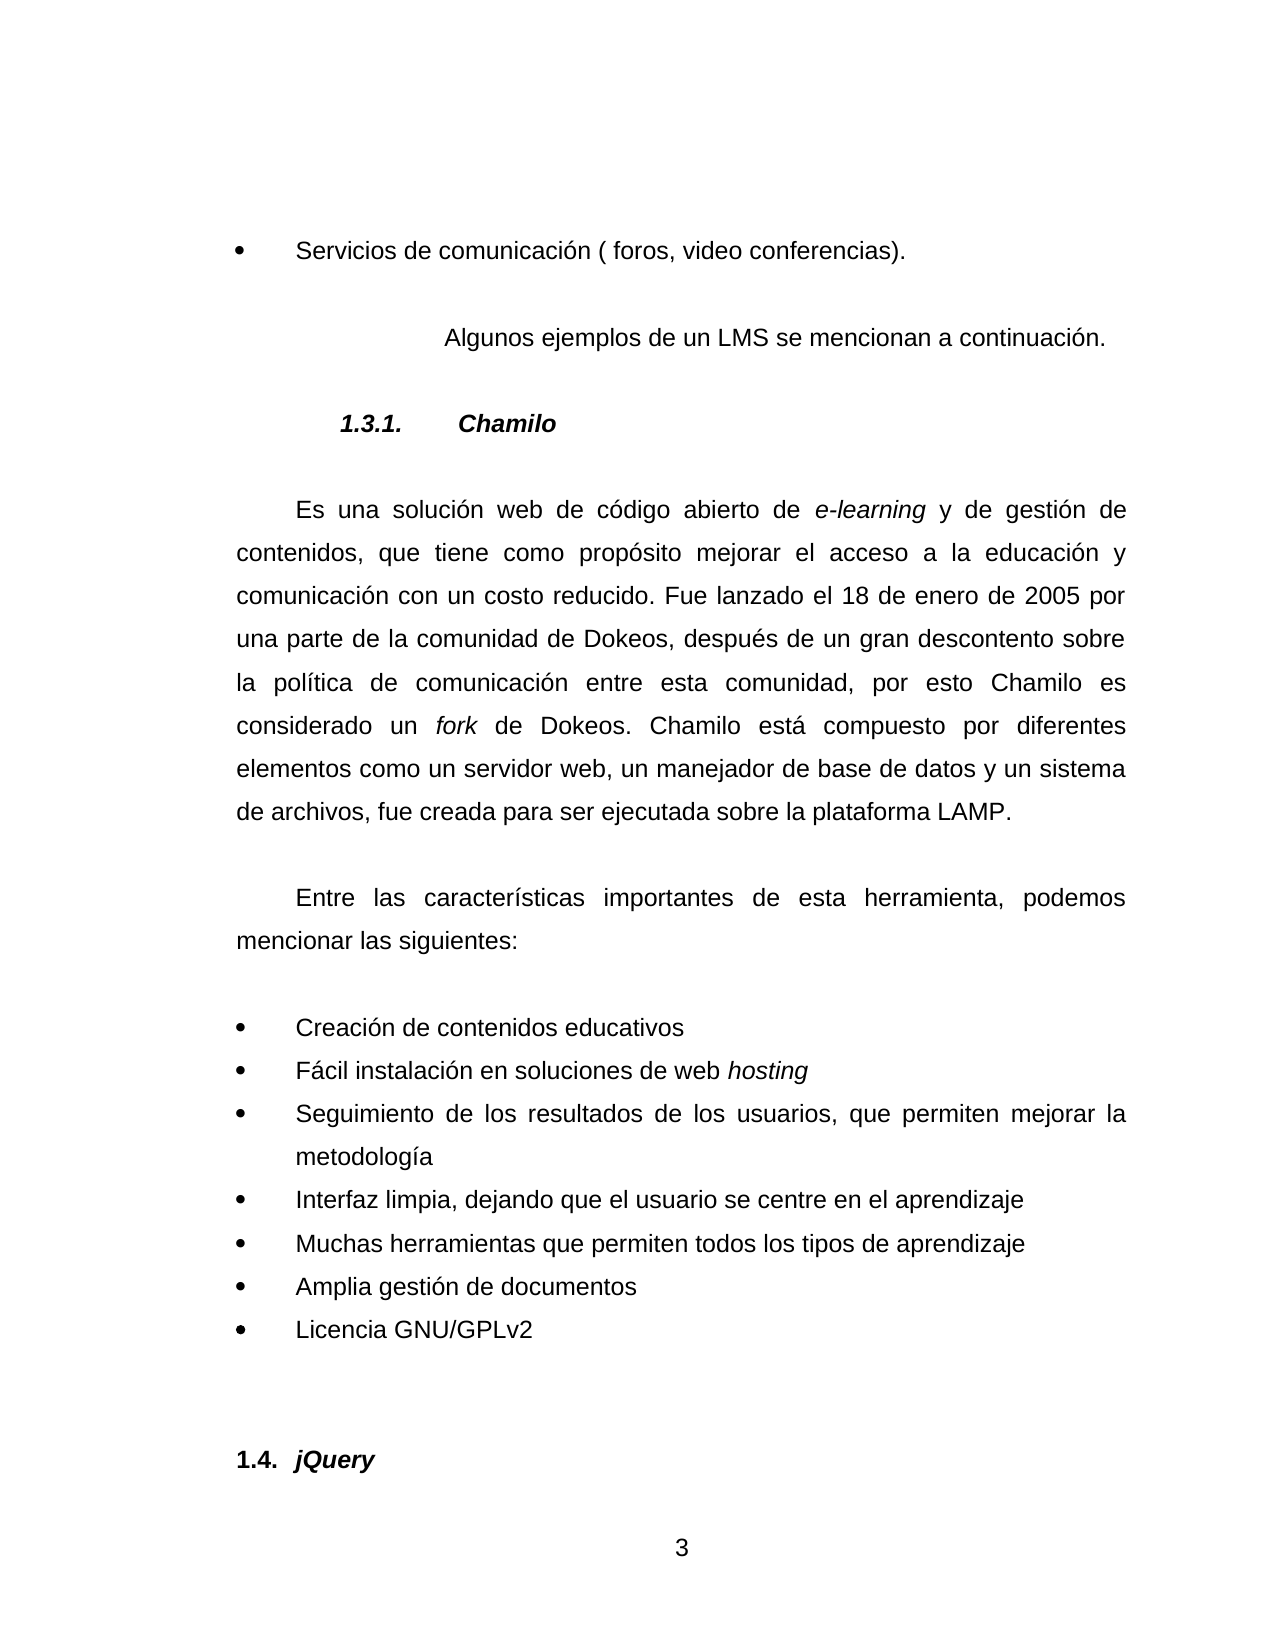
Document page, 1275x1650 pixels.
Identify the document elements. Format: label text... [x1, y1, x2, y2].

list Servicios de comunicación ( foros, video conferencias). [235, 236, 1127, 265]
list Seguimiento de los resultados de los usuarios, que permiten mejorar la metodología [236, 1099, 1127, 1171]
text Entre las características importantes de esta herramienta, podemos mencionar las siguientes: [236, 883, 1127, 955]
list Muchas herramientas que permiten todos los tipos de aprendizaje [236, 1229, 1127, 1257]
list Amplia gestión de documentos [236, 1272, 1127, 1301]
list Algunos ejemplos de un LMS se mencionan a continuación. [385, 323, 1127, 351]
list Fácil instalación en soluciones de web hosting [236, 1056, 1127, 1085]
list Creación de contenidos educativos [236, 1013, 1127, 1041]
text jQuery [236, 1444, 1127, 1473]
text Es una solución web de código abierto de e-learning y de gestión de contenidos, que tiene como propósito mejorar el acceso a la educación y comunicación con un costo reducido. Fue lanzado el 18 de enero de 2005 por una parte de la comunidad de Dokeos, después de un gran descontento sobre la política de comunicación entre esta comunidad, por esto Chamilo es considerado un fork de Dokeos. Chamilo está compuesto por diferentes elementos como un servidor web, un manejador de base de datos y un sistema de archivos, fue creada para ser ejecutada sobre la plataforma LAMP. [236, 495, 1127, 826]
list Interfaz limpia, dejando que el usuario se centre en el aprendizaje [236, 1185, 1127, 1214]
text Chamilo [340, 409, 1127, 438]
list Licencia GNU/GPLv2 [236, 1315, 1127, 1344]
